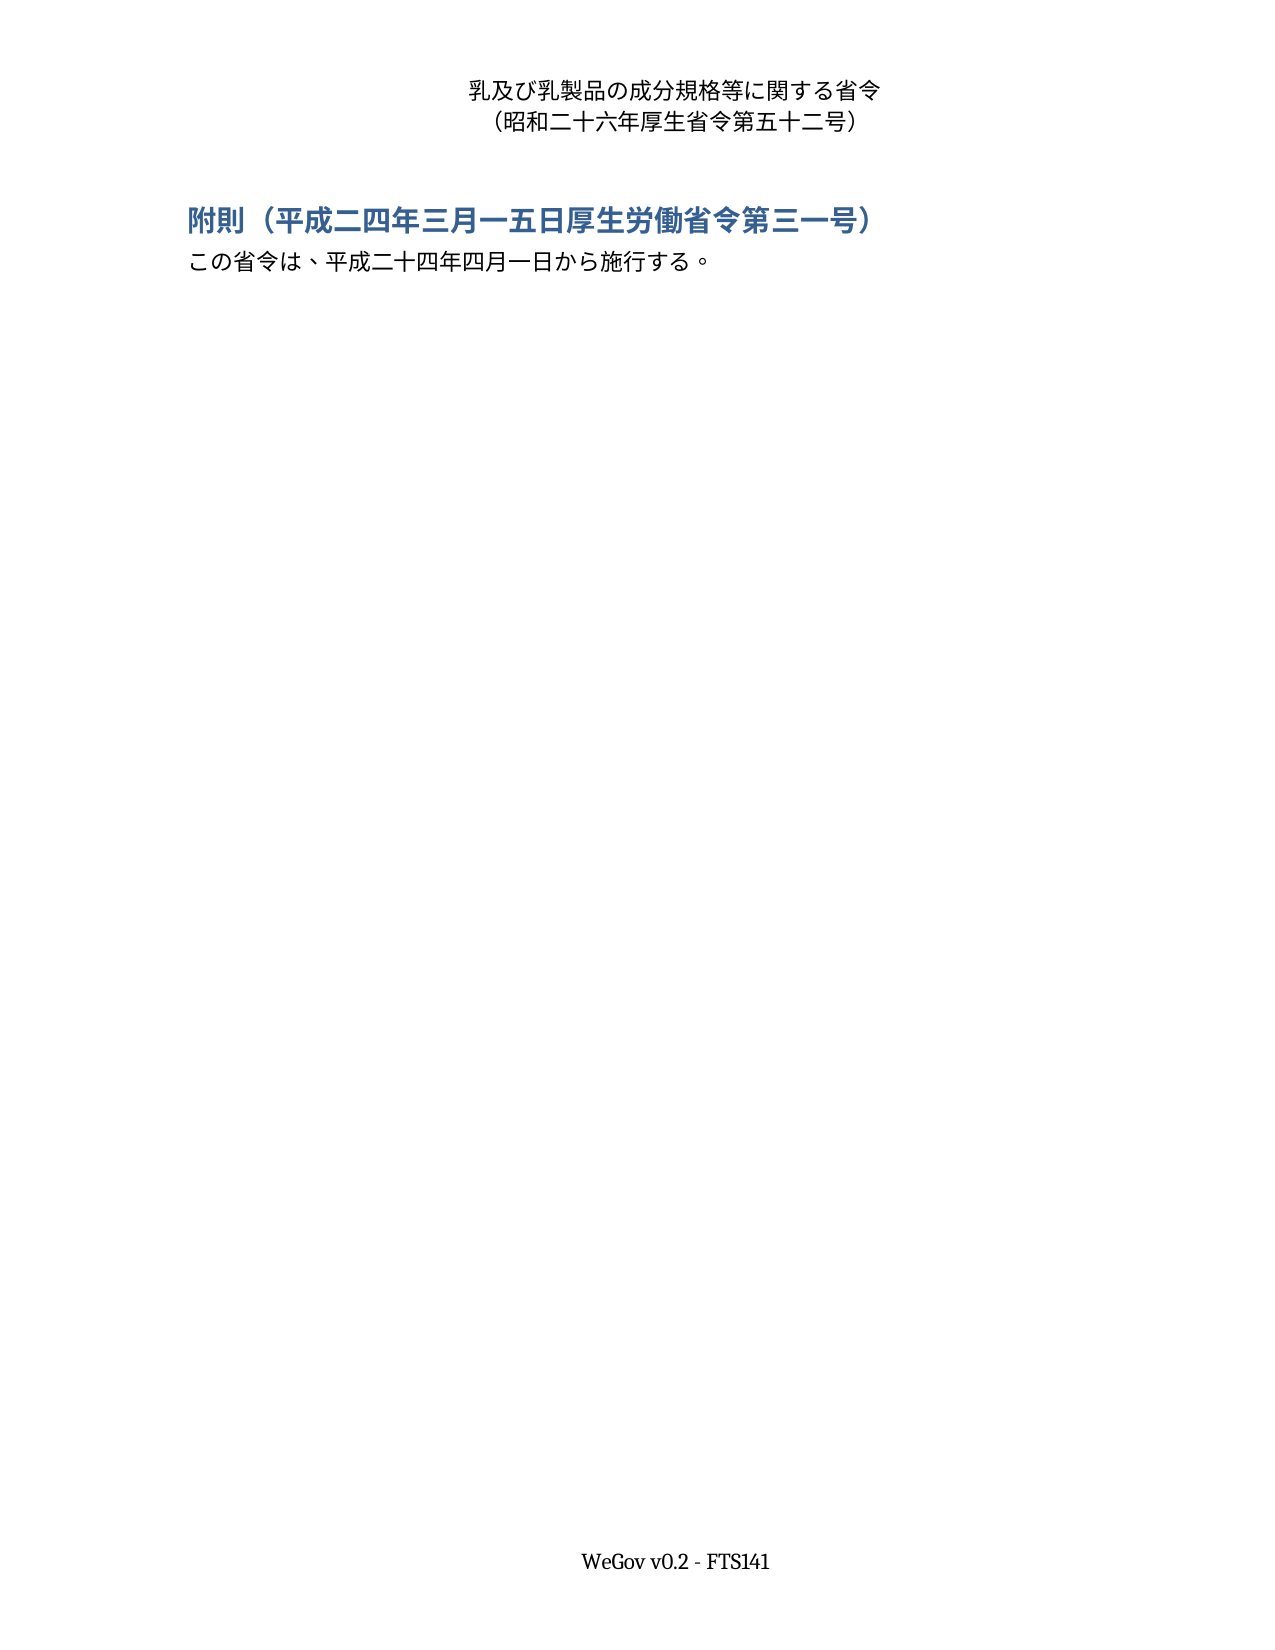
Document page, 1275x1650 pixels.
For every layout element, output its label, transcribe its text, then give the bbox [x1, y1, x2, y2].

subtitle 附則（平成二四年三月一五日厚生労働省令第三一号） [187, 200, 1087, 240]
text この省令は、平成二十四年四月一日から施行する。 [187, 246, 1087, 277]
